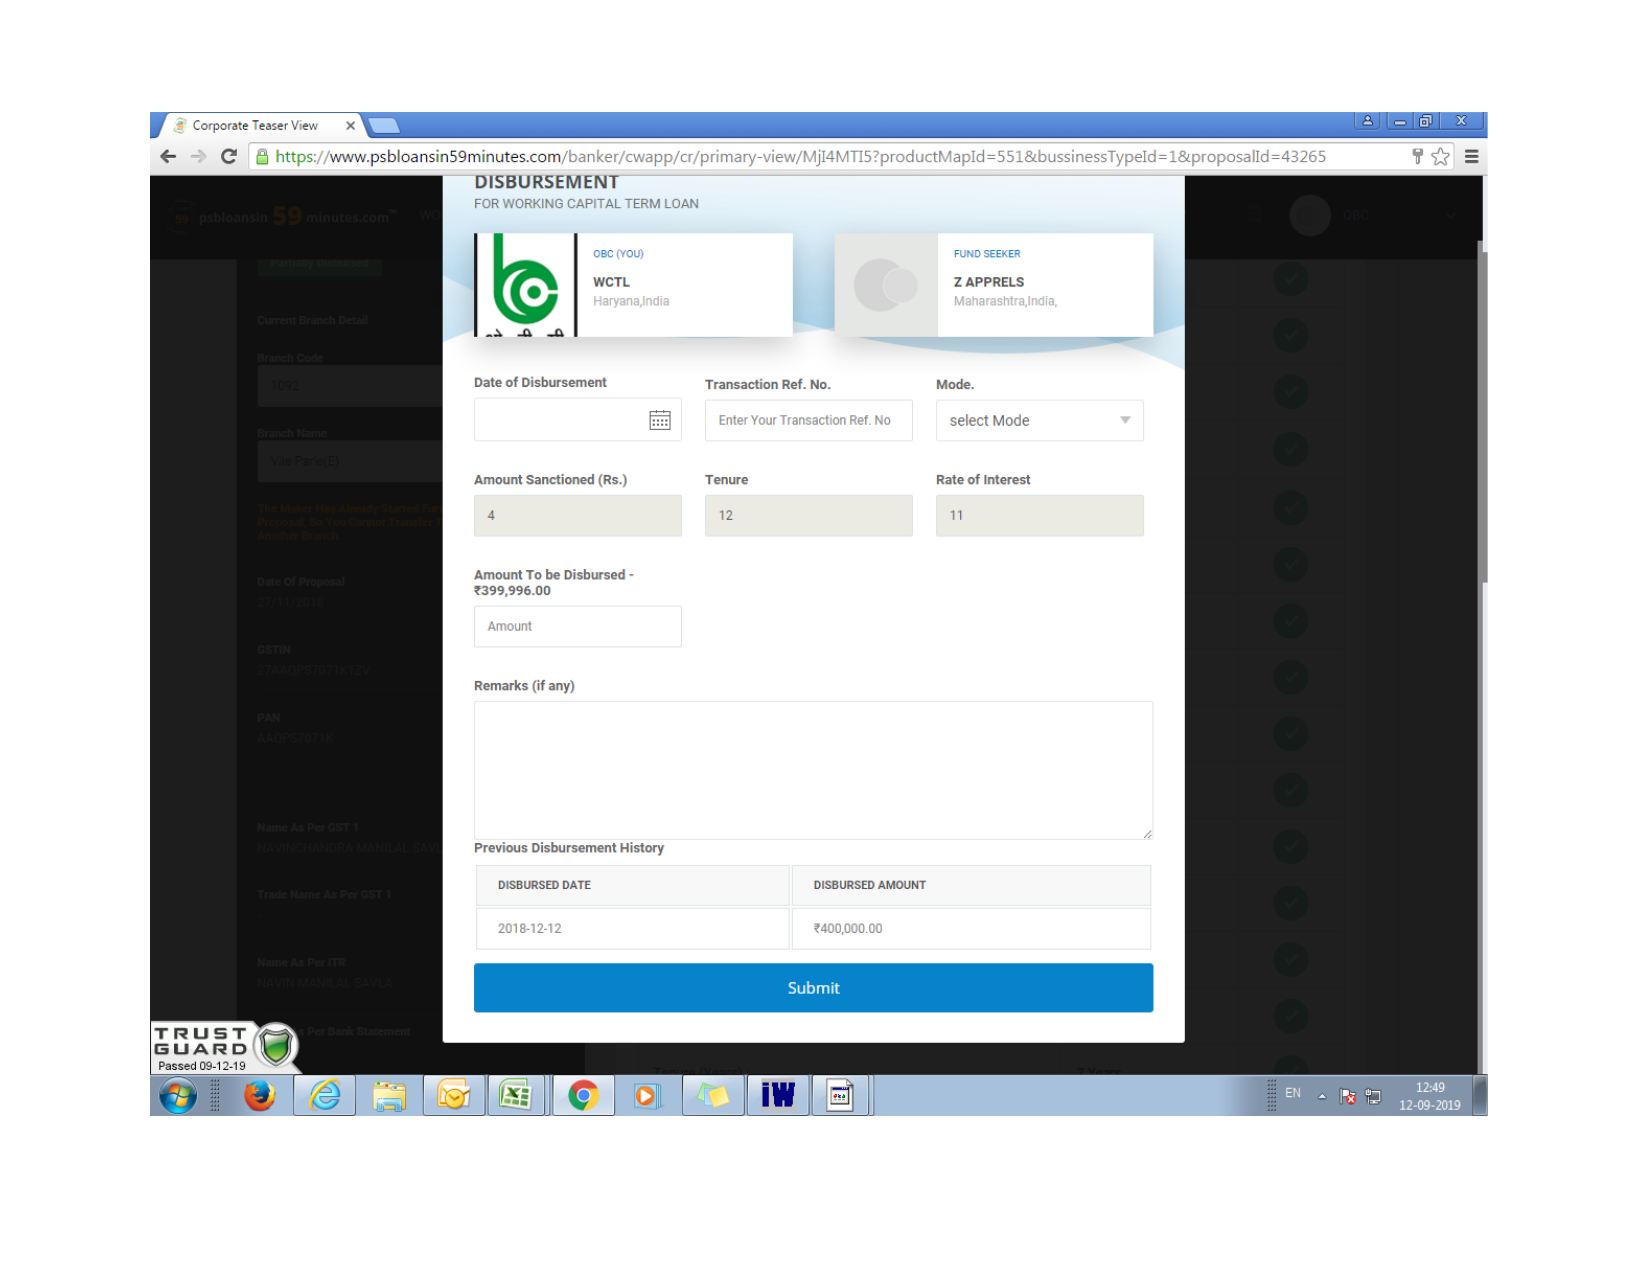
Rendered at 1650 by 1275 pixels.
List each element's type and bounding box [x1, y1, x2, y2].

picture [150, 112, 1488, 1116]
